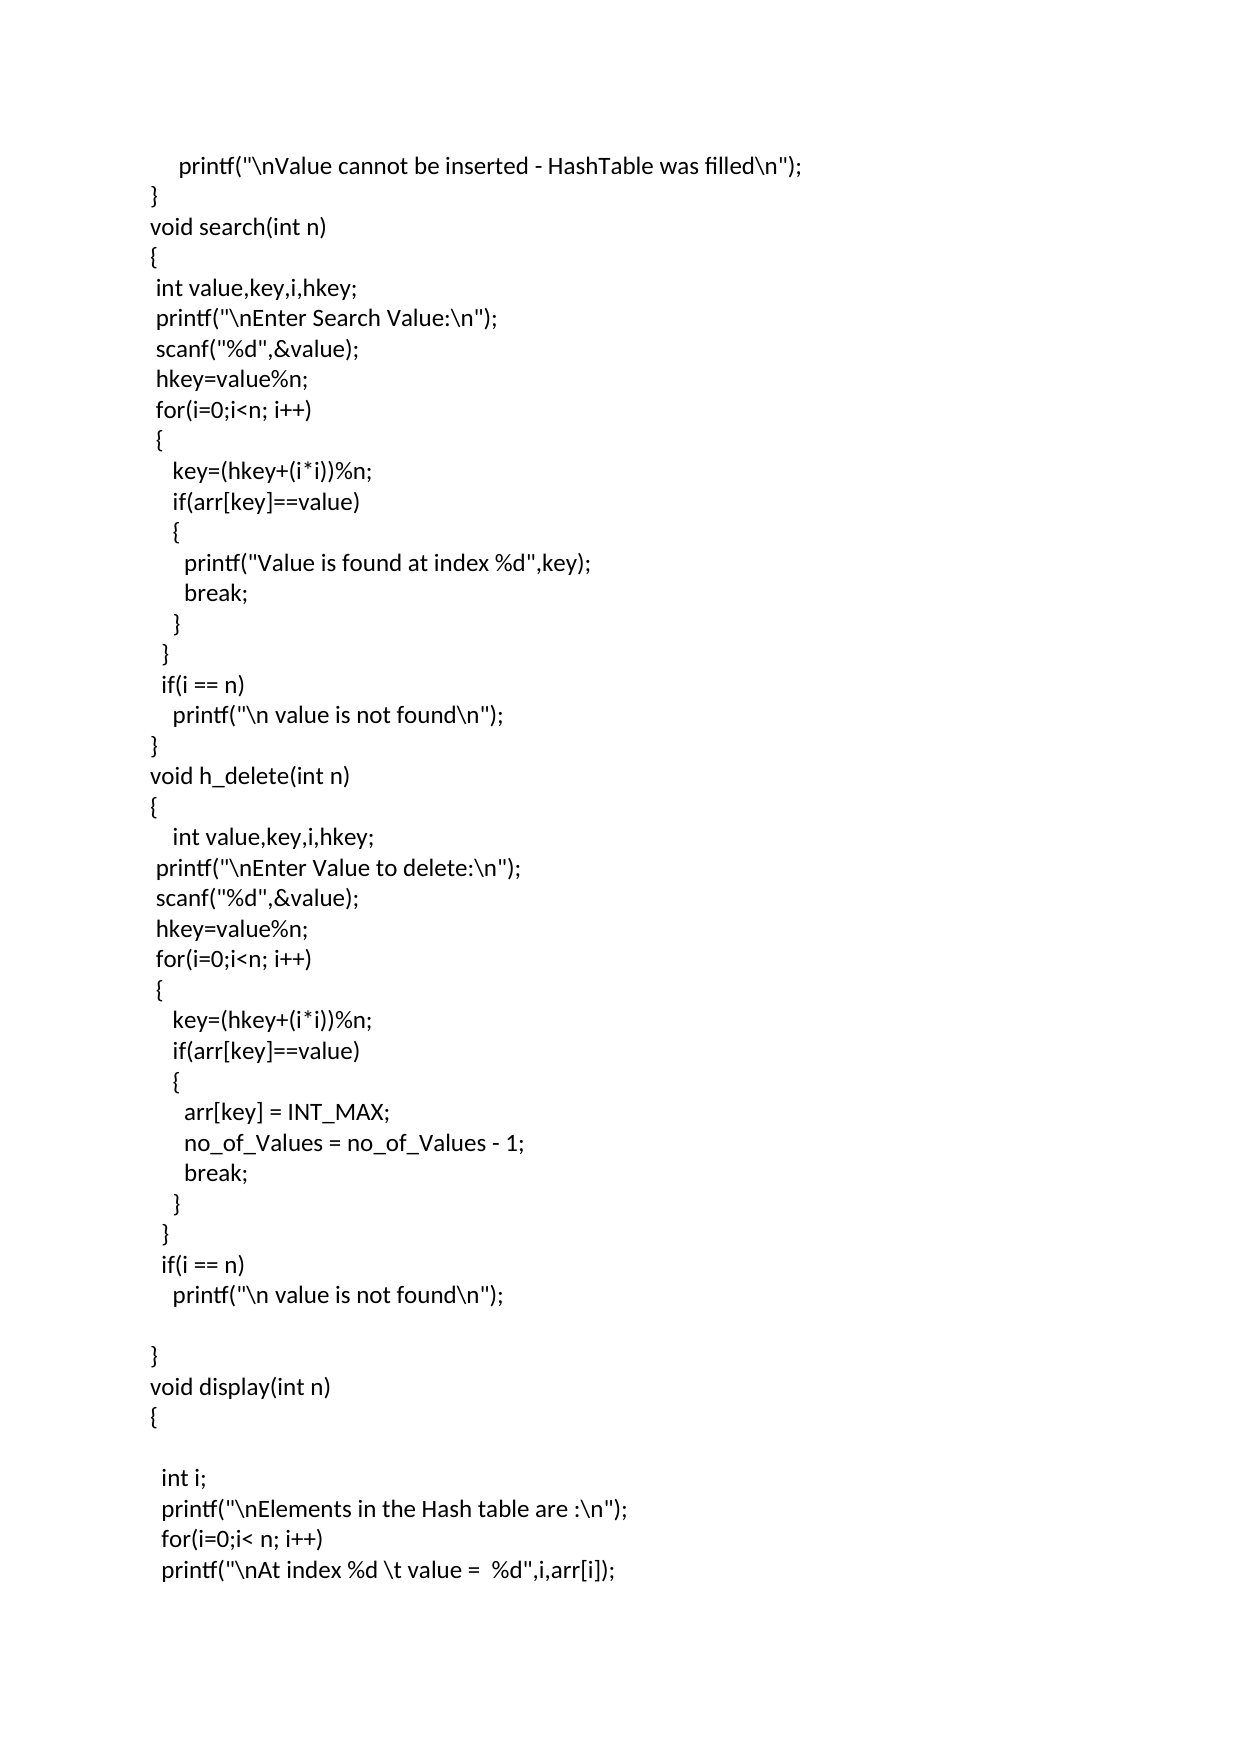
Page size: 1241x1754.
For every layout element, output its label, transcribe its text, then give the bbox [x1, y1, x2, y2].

text hkey=value%n; [150, 913, 1090, 943]
text { [150, 1066, 1090, 1096]
text void h_delete(int n) [150, 760, 1090, 791]
text key=(hkey+(i*i))%n; [150, 1004, 1090, 1035]
text { [150, 974, 1090, 1004]
text } [150, 1218, 1090, 1249]
text int value,key,i,hkey; [150, 272, 1090, 303]
text if(i == n) [150, 1249, 1090, 1279]
text int value,key,i,hkey; [150, 821, 1090, 852]
text scanf("%d",&value); [150, 333, 1090, 364]
text for(i=0;i<n; i++) [150, 943, 1090, 974]
text void search(int n) [150, 211, 1090, 242]
text { [150, 791, 1090, 821]
text printf("\nAt index %d \t value = %d",i,arr[i]); [150, 1554, 1090, 1584]
text { [150, 516, 1090, 547]
text } [150, 1188, 1090, 1218]
text hkey=value%n; [150, 364, 1090, 394]
text } [150, 181, 1090, 211]
text for(i=0;i<n; i++) [150, 394, 1090, 425]
text if(i == n) [150, 669, 1090, 699]
text } [150, 1340, 1090, 1371]
text { [150, 1401, 1090, 1432]
text for(i=0;i< n; i++) [150, 1523, 1090, 1554]
text int i; [150, 1462, 1090, 1493]
text } [150, 730, 1090, 760]
text break; [150, 1157, 1090, 1188]
text arr[key] = INT_MAX; [150, 1096, 1090, 1127]
text scanf("%d",&value); [150, 882, 1090, 913]
text { [150, 242, 1090, 272]
text if(arr[key]==value) [150, 486, 1090, 516]
text { [150, 425, 1090, 455]
text printf("\n value is not found\n"); [150, 1279, 1090, 1310]
text key=(hkey+(i*i))%n; [150, 455, 1090, 486]
text } [150, 638, 1090, 669]
text break; [150, 577, 1090, 608]
text no_of_Values = no_of_Values - 1; [150, 1127, 1090, 1157]
text if(arr[key]==value) [150, 1035, 1090, 1066]
text } [150, 608, 1090, 638]
text printf("\n value is not found\n"); [150, 699, 1090, 730]
text printf("\nValue cannot be inserted - HashTable was filled\n"); [150, 150, 1090, 181]
text printf("\nEnter Search Value:\n"); [150, 303, 1090, 333]
text printf("\nEnter Value to delete:\n"); [150, 852, 1090, 882]
text printf("Value is found at index %d",key); [150, 547, 1090, 577]
text printf("\nElements in the Hash table are :\n"); [150, 1493, 1090, 1523]
text void display(int n) [150, 1371, 1090, 1401]
